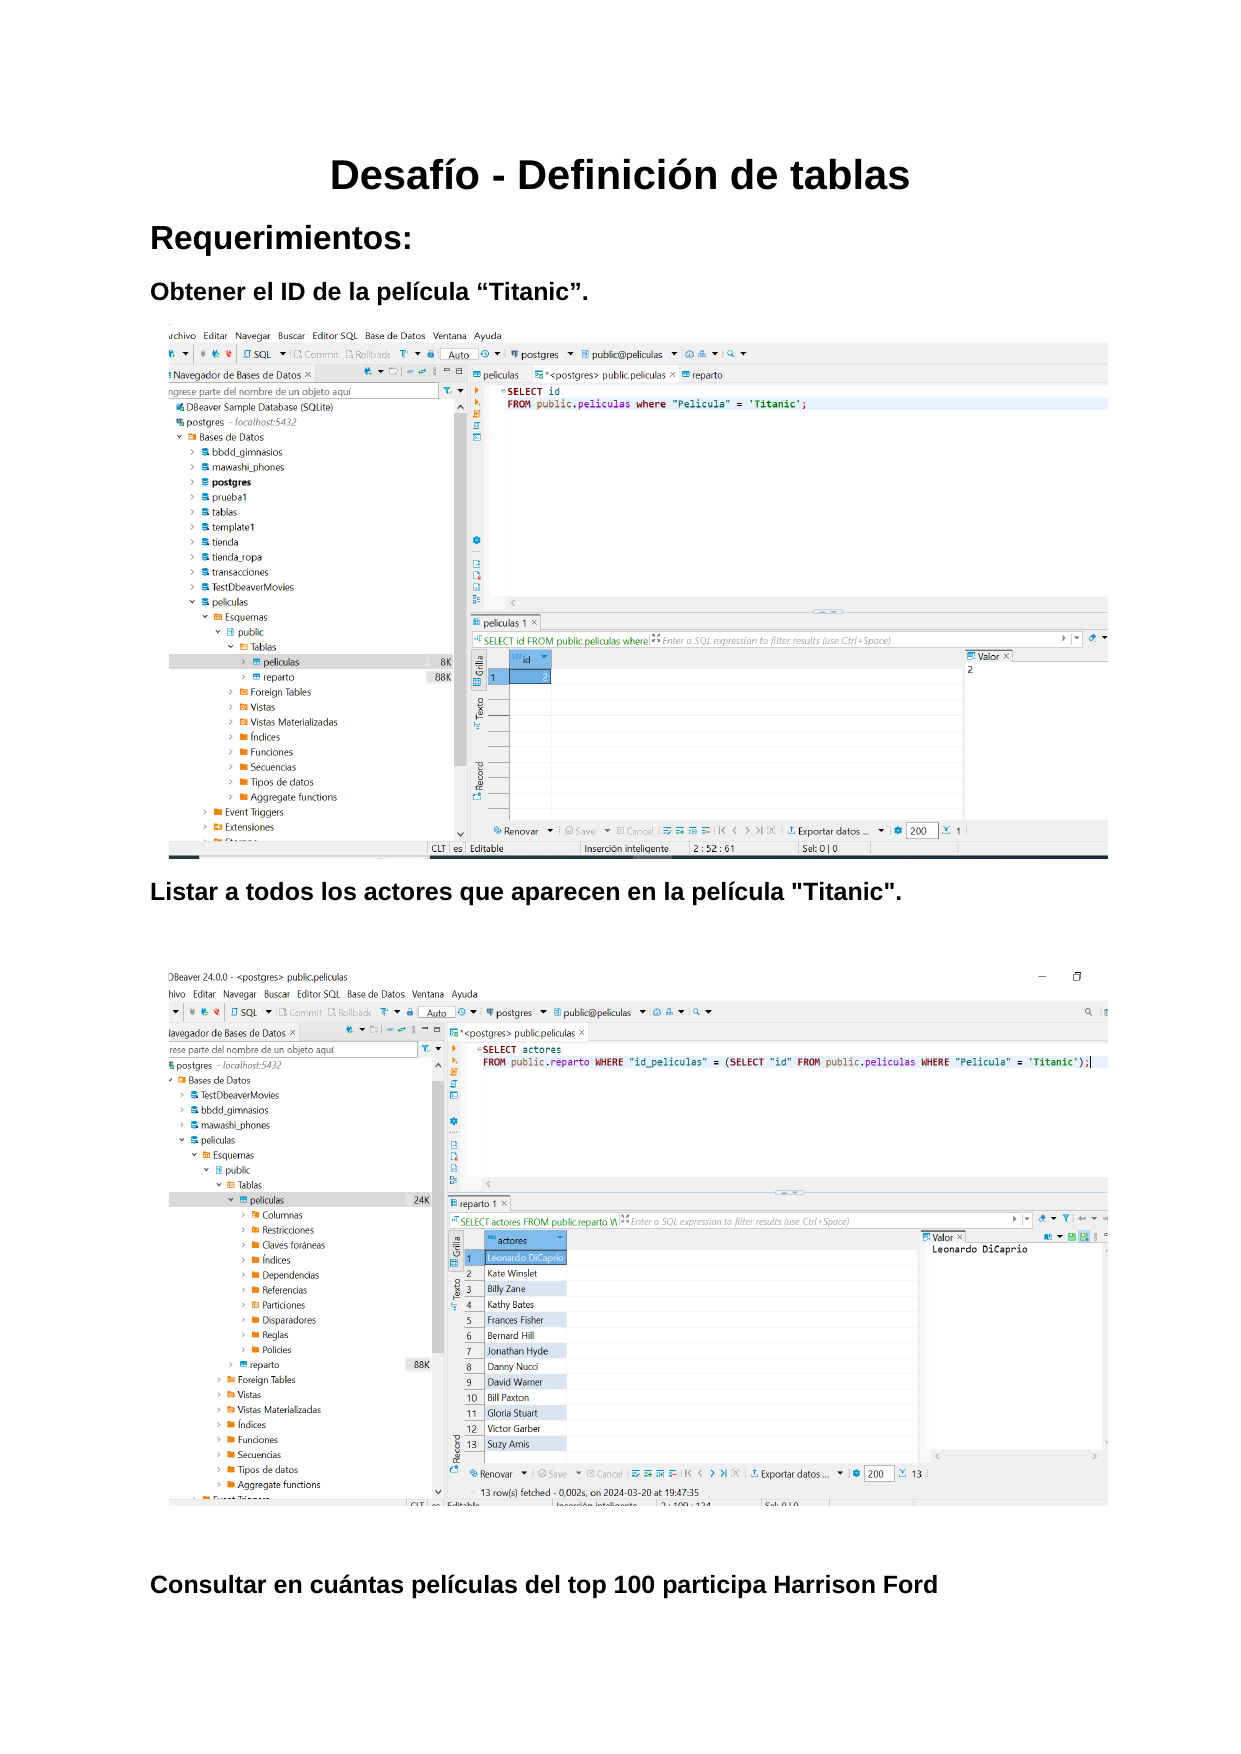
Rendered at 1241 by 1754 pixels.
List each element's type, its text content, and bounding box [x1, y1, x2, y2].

text Listar a todos los actores que aparecen en la película "Titanic". [150, 877, 1090, 906]
text Consultar en cuántas películas del top 100 participa Harrison Ford [150, 1569, 1090, 1598]
text Requerimientos: [150, 218, 1090, 257]
text Obtener el ID de la película “Titanic”. [150, 276, 1090, 305]
text Desafío - Definición de tablas [150, 150, 1090, 198]
